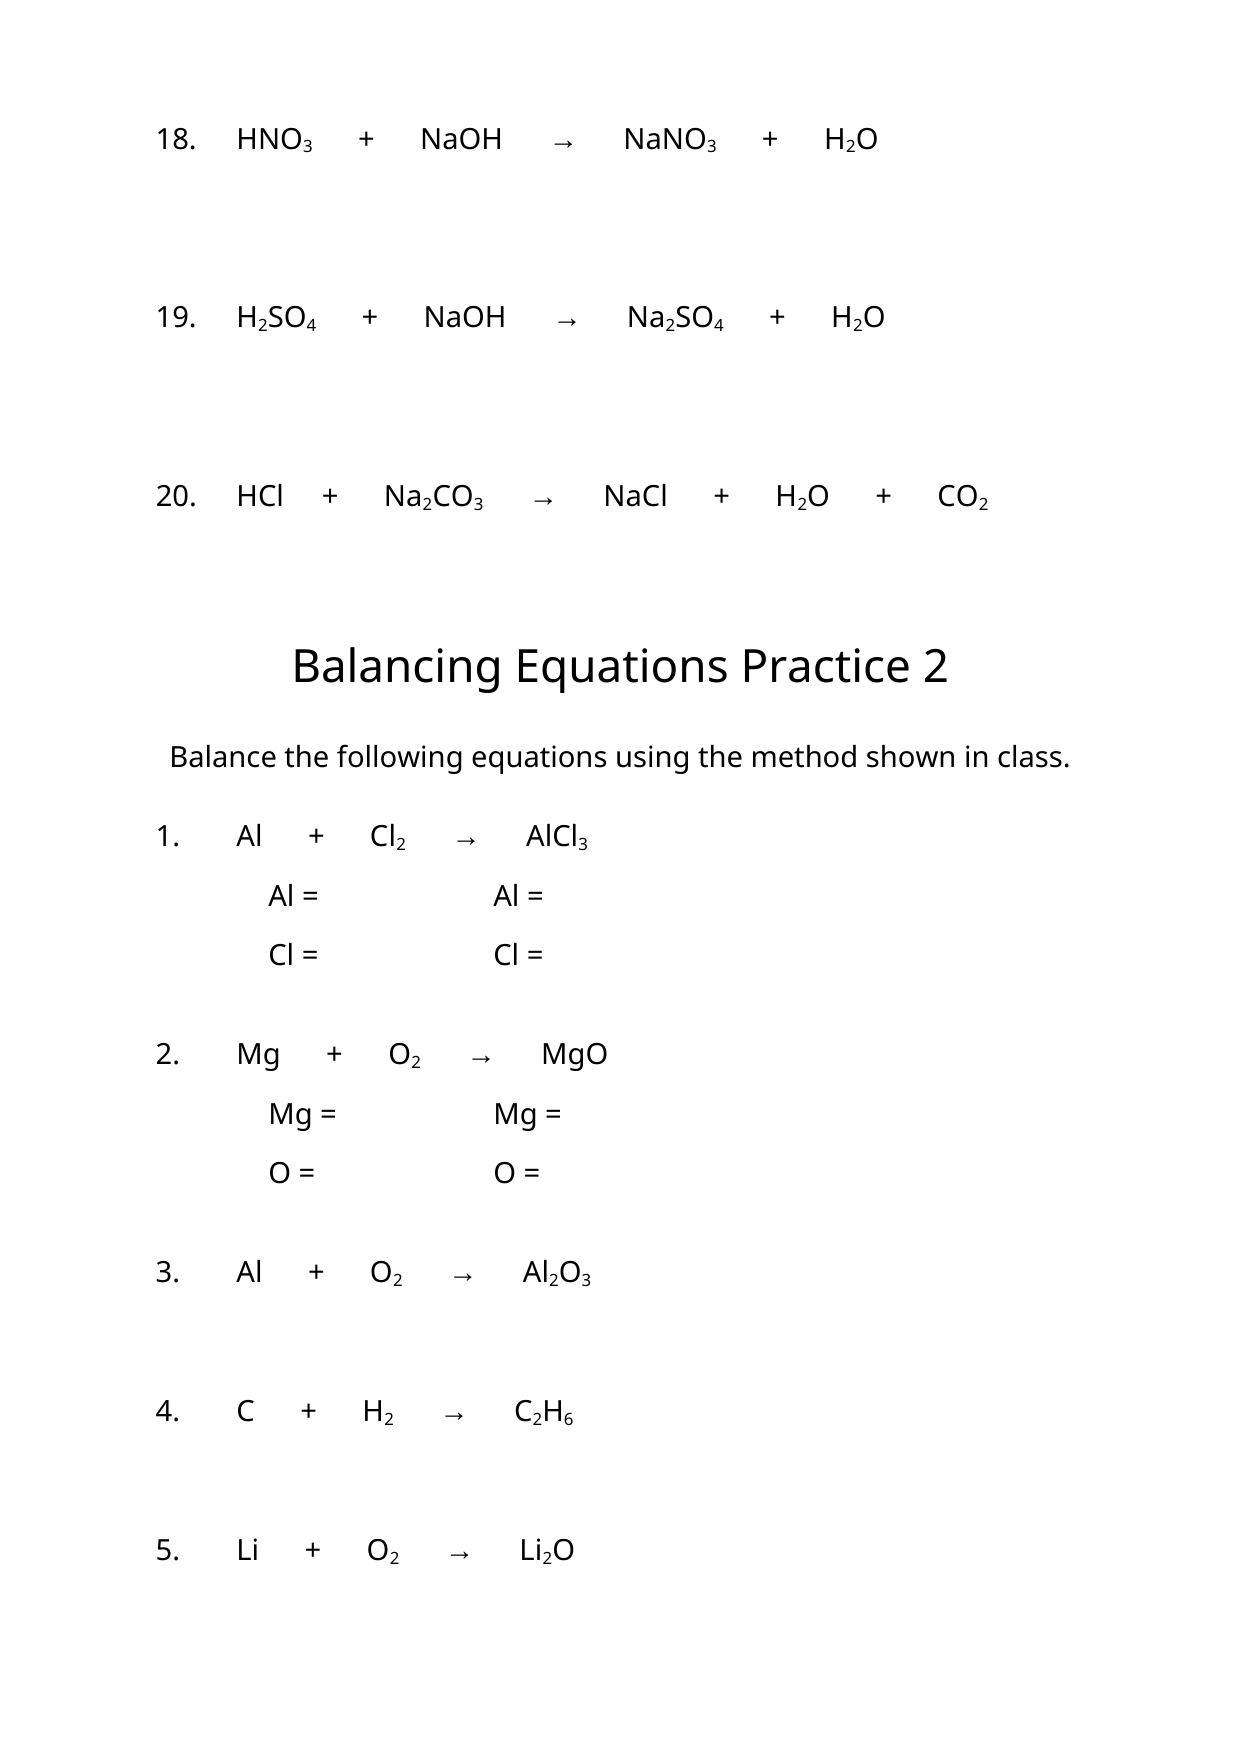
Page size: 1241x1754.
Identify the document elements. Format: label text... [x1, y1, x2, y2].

text Mg = Mg = [236, 1093, 1122, 1133]
list Mg + O2 → MgO [155, 1033, 1122, 1073]
list Al + Cl2 → AlCl3 [155, 815, 1122, 855]
list Al + O2 → Al2O3 [155, 1252, 1122, 1291]
list Li + O2 → Li2O [155, 1529, 1122, 1569]
text Balance the following equations using the method shown in class. [118, 736, 1122, 776]
text Al = Al = [236, 875, 1122, 914]
list C + H2 → C2H6 [155, 1391, 1122, 1430]
text O = O = [236, 1152, 1122, 1192]
text Cl = Cl = [236, 934, 1122, 974]
list H2SO4 + NaOH → Na2SO4 + H2O [155, 297, 1122, 336]
list HCl + Na2CO3 → NaCl + H2O + CO2 [156, 475, 1122, 515]
list HNO3 + NaOH → NaNO3 + H2O [155, 118, 1122, 158]
text Balancing Equations Practice 2 [118, 634, 1122, 696]
